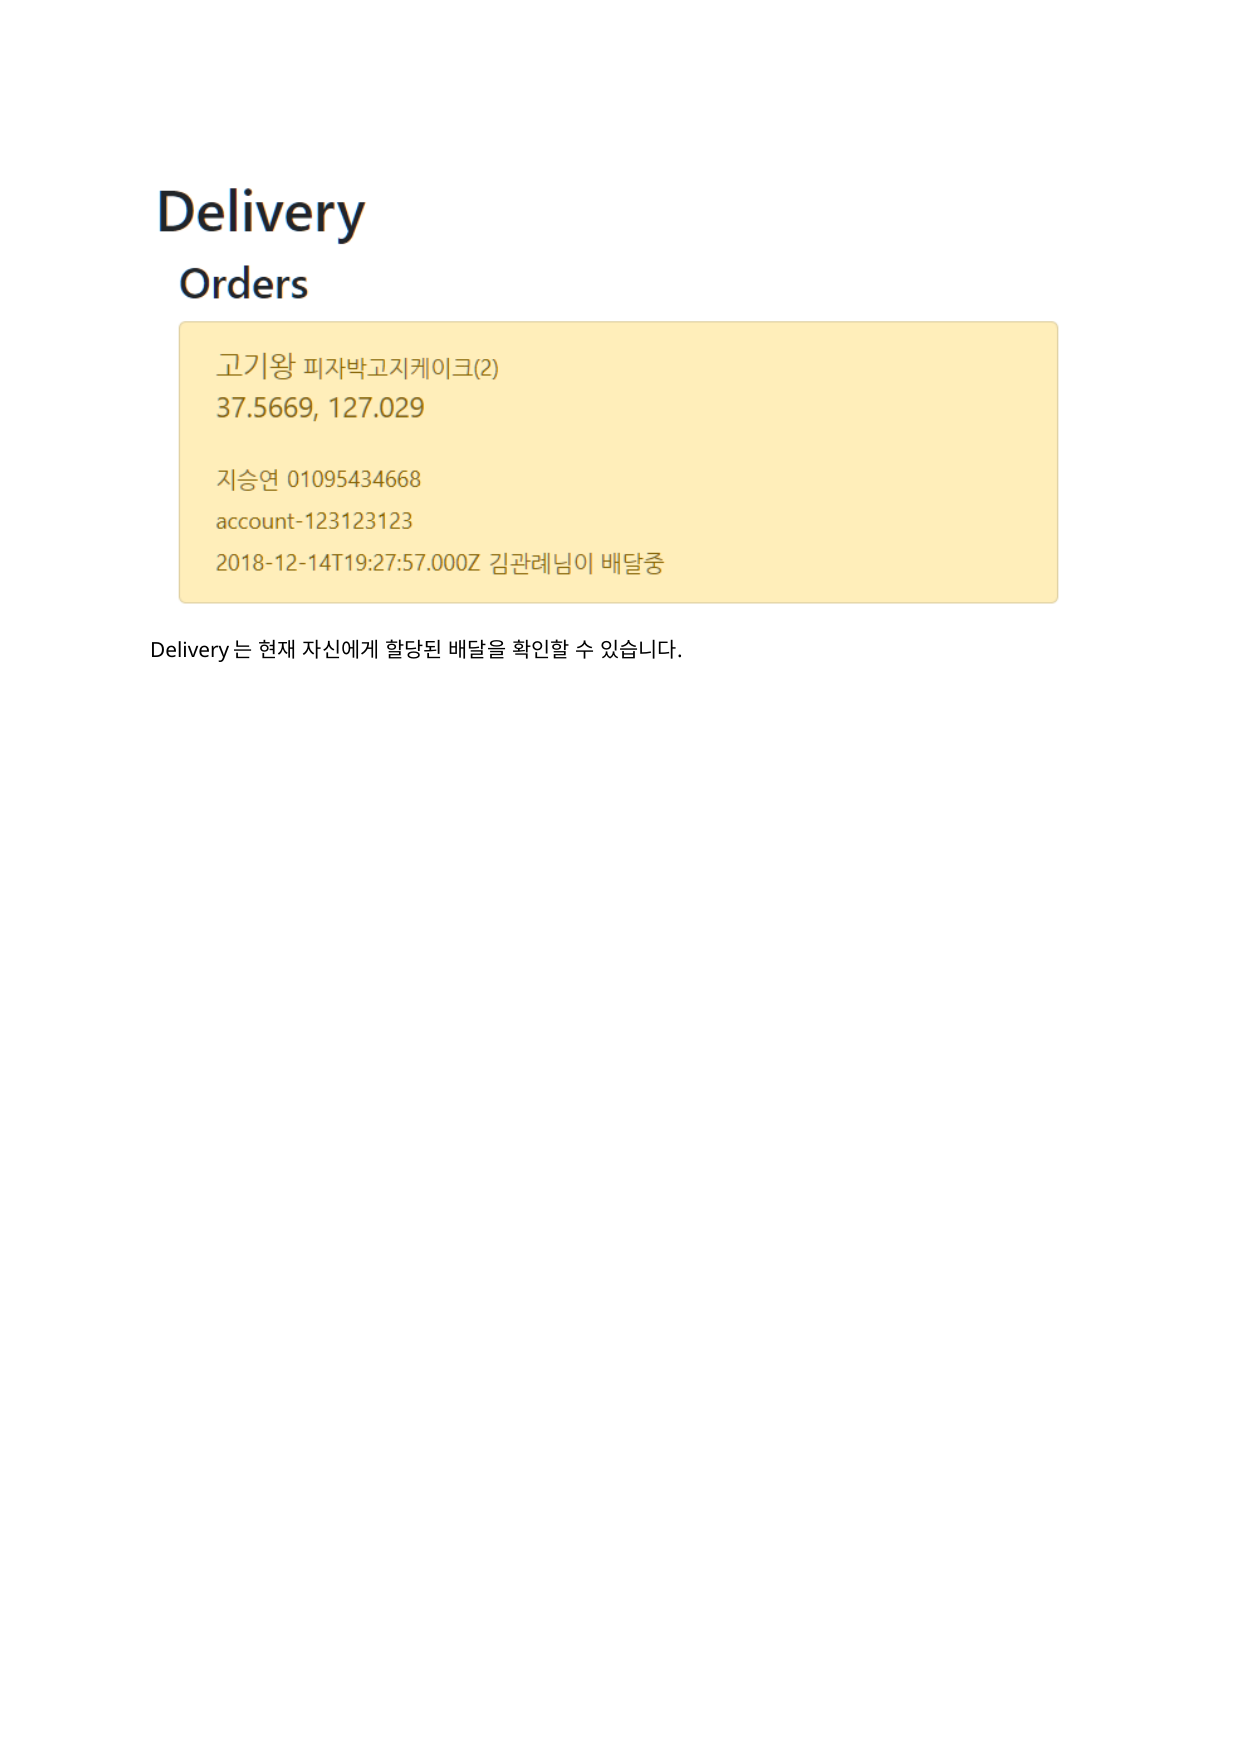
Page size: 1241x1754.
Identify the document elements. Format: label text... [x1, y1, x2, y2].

picture [150, 177, 1075, 615]
text Delivery는 현재 자신에게 할당된 배달을 확인할 수 있습니다. [150, 633, 1090, 664]
